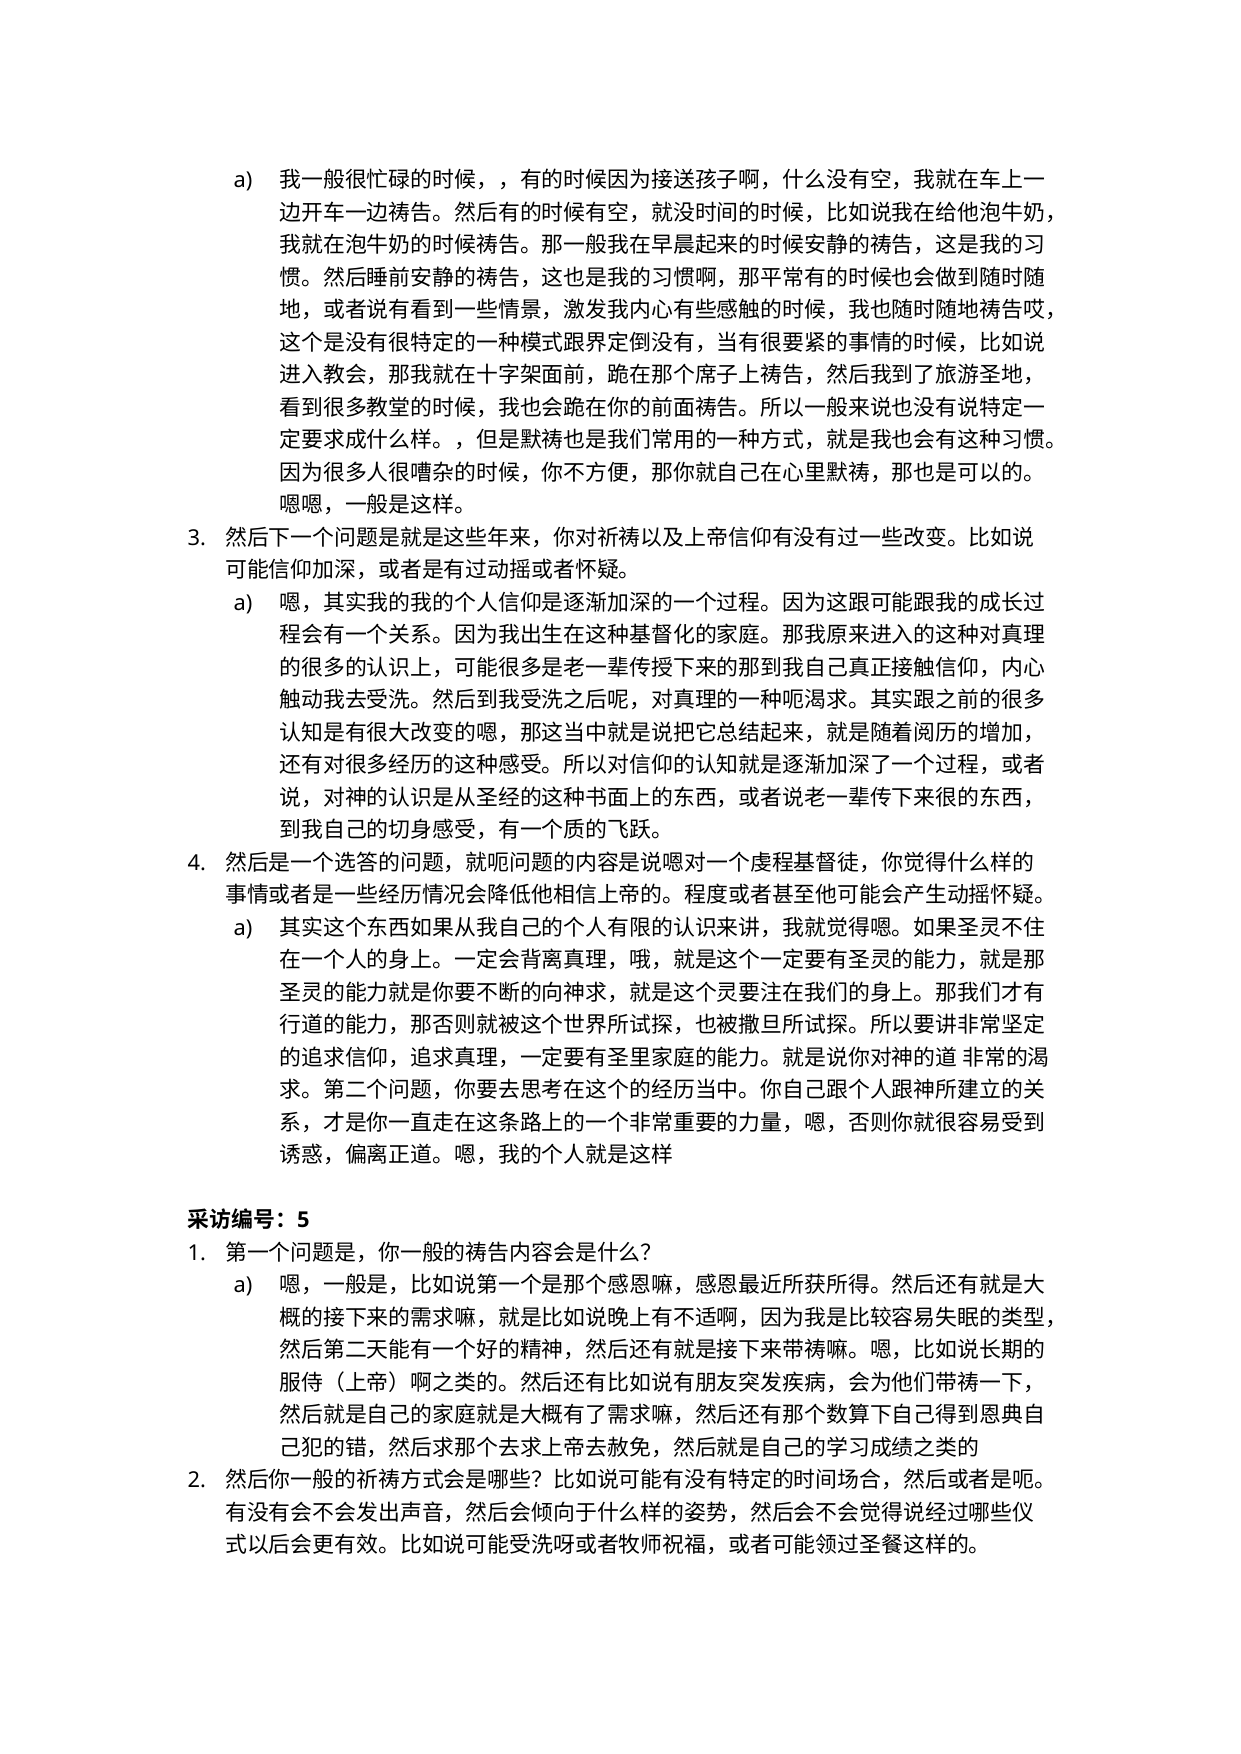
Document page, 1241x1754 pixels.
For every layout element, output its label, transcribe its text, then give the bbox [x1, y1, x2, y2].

list 我一般很忙碌的时候，，有的时候因为接送孩子啊，什么没有空，我就在车上一边开车一边祷告。然后有的时候有空，就没时间的时候，比如说我在给他泡牛奶，我就在泡牛奶的时候祷告。那一般我在早晨起来的时候安静的祷告，这是我的习惯。然后睡前安静的祷告，这也是我的习惯啊，那平常有的时候也会做到随时随地，或者说有看到一些情景，激发我内心有些感触的时候，我也随时随地祷告哎，这个是没有很特定的一种模式跟界定倒没有，当有很要紧的事情的时候，比如说进入教会，那我就在十字架面前，跪在那个席子上祷告，然后我到了旅游圣地，看到很多教堂的时候，我也会跪在你的前面祷告。所以一般来说也没有说特定一定要求成什么样。，但是默祷也是我们常用的一种方式，就是我也会有这种习惯。因为很多人很嘈杂的时候，你不方便，那你就自己在心里默祷，那也是可以的。嗯嗯，一般是这样。 [233, 162, 1053, 519]
list 然后下一个问题是就是这些年来，你对祈祷以及上帝信仰有没有过一些改变。比如说可能信仰加深，或者是有过动摇或者怀疑。 [187, 519, 1053, 584]
list 嗯，一般是，比如说第一个是那个感恩嘛，感恩最近所获所得。然后还有就是大概的接下来的需求嘛，就是比如说晚上有不适啊，因为我是比较容易失眠的类型，然后第二天能有一个好的精神，然后还有就是接下来带祷嘛。嗯，比如说长期的服侍（上帝）啊之类的。然后还有比如说有朋友突发疾病，会为他们带祷一下，然后就是自己的家庭就是大概有了需求嘛，然后还有那个数算下自己得到恩典自己犯的错，然后求那个去求上帝去赦免，然后就是自己的学习成绩之类的 [233, 1267, 1053, 1462]
list 其实这个东西如果从我自己的个人有限的认识来讲，我就觉得嗯。如果圣灵不住在一个人的身上。一定会背离真理，哦，就是这个一定要有圣灵的能力，就是那圣灵的能力就是你要不断的向神求，就是这个灵要注在我们的身上。那我们才有行道的能力，那否则就被这个世界所试探，也被撒旦所试探。所以要讲非常坚定的追求信仰，追求真理，一定要有圣里家庭的能力。就是说你对神的道 非常的渴求。第二个问题，你要去思考在这个的经历当中。你自己跟个人跟神所建立的关系，才是你一直走在这条路上的一个非常重要的力量，嗯，否则你就很容易受到诱惑，偏离正道。嗯，我的个人就是这样 [233, 909, 1053, 1169]
list 然后是一个选答的问题，就呃问题的内容是说嗯对一个虔程基督徒，你觉得什么样的事情或者是一些经历情况会降低他相信上帝的。程度或者甚至他可能会产生动摇怀疑。 [187, 844, 1053, 909]
list 嗯，其实我的我的个人信仰是逐渐加深的一个过程。因为这跟可能跟我的成长过程会有一个关系。因为我出生在这种基督化的家庭。那我原来进入的这种对真理的很多的认识上，可能很多是老一辈传授下来的那到我自己真正接触信仰，内心触动我去受洗。然后到我受洗之后呢，对真理的一种呃渴求。其实跟之前的很多认知是有很大改变的嗯，那这当中就是说把它总结起来，就是随着阅历的增加，还有对很多经历的这种感受。所以对信仰的认知就是逐渐加深了一个过程，或者说，对神的认识是从圣经的这种书面上的东西，或者说老一辈传下来很的东西，到我自己的切身感受，有一个质的飞跃。 [233, 584, 1053, 844]
list 第一个问题是，你一般的祷告内容会是什么？ [187, 1234, 1053, 1267]
text 采访编号：5 [187, 1202, 1053, 1234]
list 然后你一般的祈祷方式会是哪些？比如说可能有没有特定的时间场合，然后或者是呃。有没有会不会发出声音，然后会倾向于什么样的姿势，然后会不会觉得说经过哪些仪式以后会更有效。比如说可能受洗呀或者牧师祝福，或者可能领过圣餐这样的。 [187, 1462, 1053, 1559]
